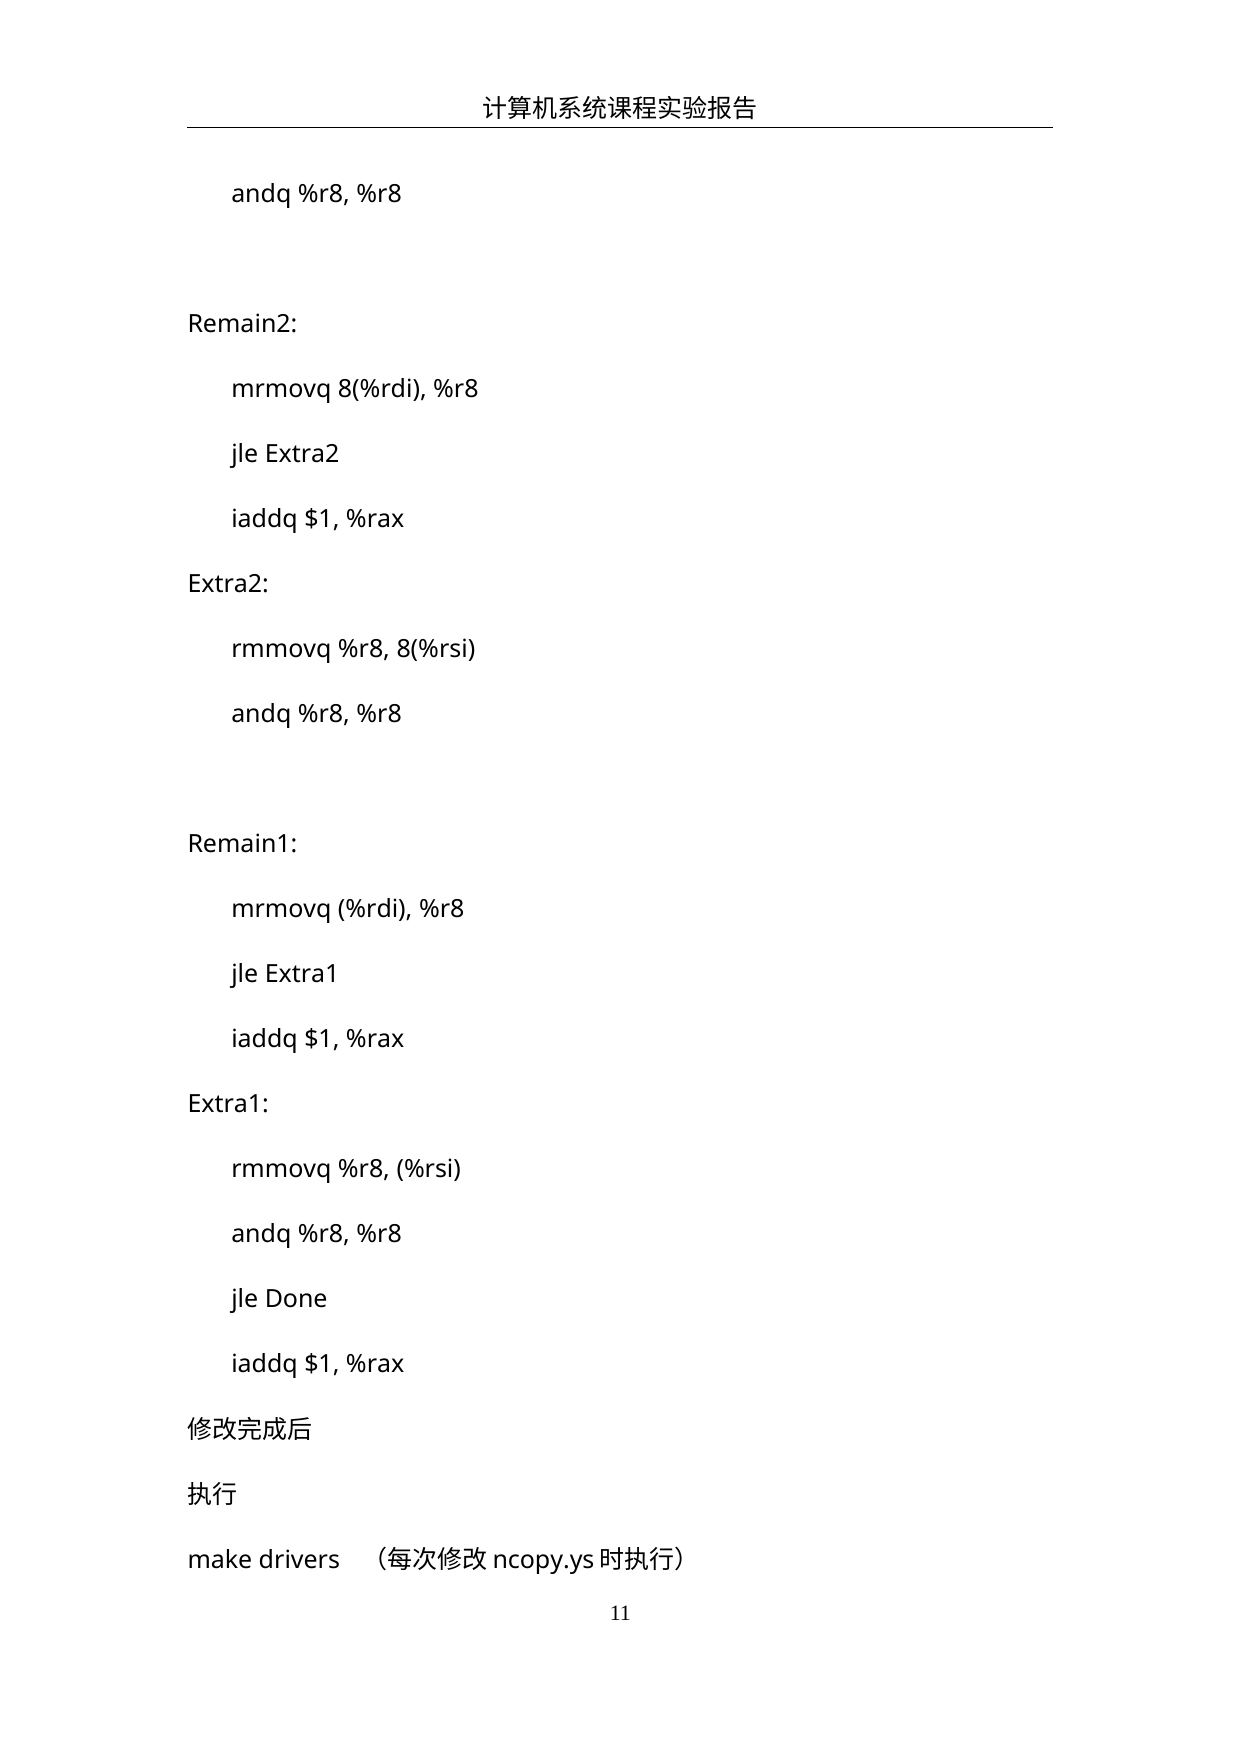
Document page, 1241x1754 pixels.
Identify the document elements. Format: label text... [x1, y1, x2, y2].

text Extra1: [187, 1070, 1053, 1135]
text andq %r8, %r8 [187, 680, 1053, 745]
text andq %r8, %r8 [187, 160, 1053, 225]
text iaddq $1, %rax [187, 1005, 1053, 1070]
text 修改完成后 [187, 1395, 1053, 1460]
text 执行 [187, 1460, 1053, 1525]
text jle Done [187, 1265, 1053, 1330]
text Extra2: [187, 550, 1053, 615]
text mrmovq (%rdi), %r8 [187, 875, 1053, 940]
text Remain1: [187, 810, 1053, 875]
text rmmovq %r8, (%rsi) [187, 1135, 1053, 1200]
text make drivers （每次修改ncopy.ys时执行） [187, 1525, 1053, 1590]
text Remain2: [187, 290, 1053, 355]
text iaddq $1, %rax [187, 485, 1053, 550]
text rmmovq %r8, 8(%rsi) [187, 615, 1053, 680]
text jle Extra2 [187, 420, 1053, 485]
text mrmovq 8(%rdi), %r8 [187, 355, 1053, 420]
text jle Extra1 [187, 940, 1053, 1005]
text iaddq $1, %rax [187, 1330, 1053, 1395]
text andq %r8, %r8 [187, 1200, 1053, 1265]
